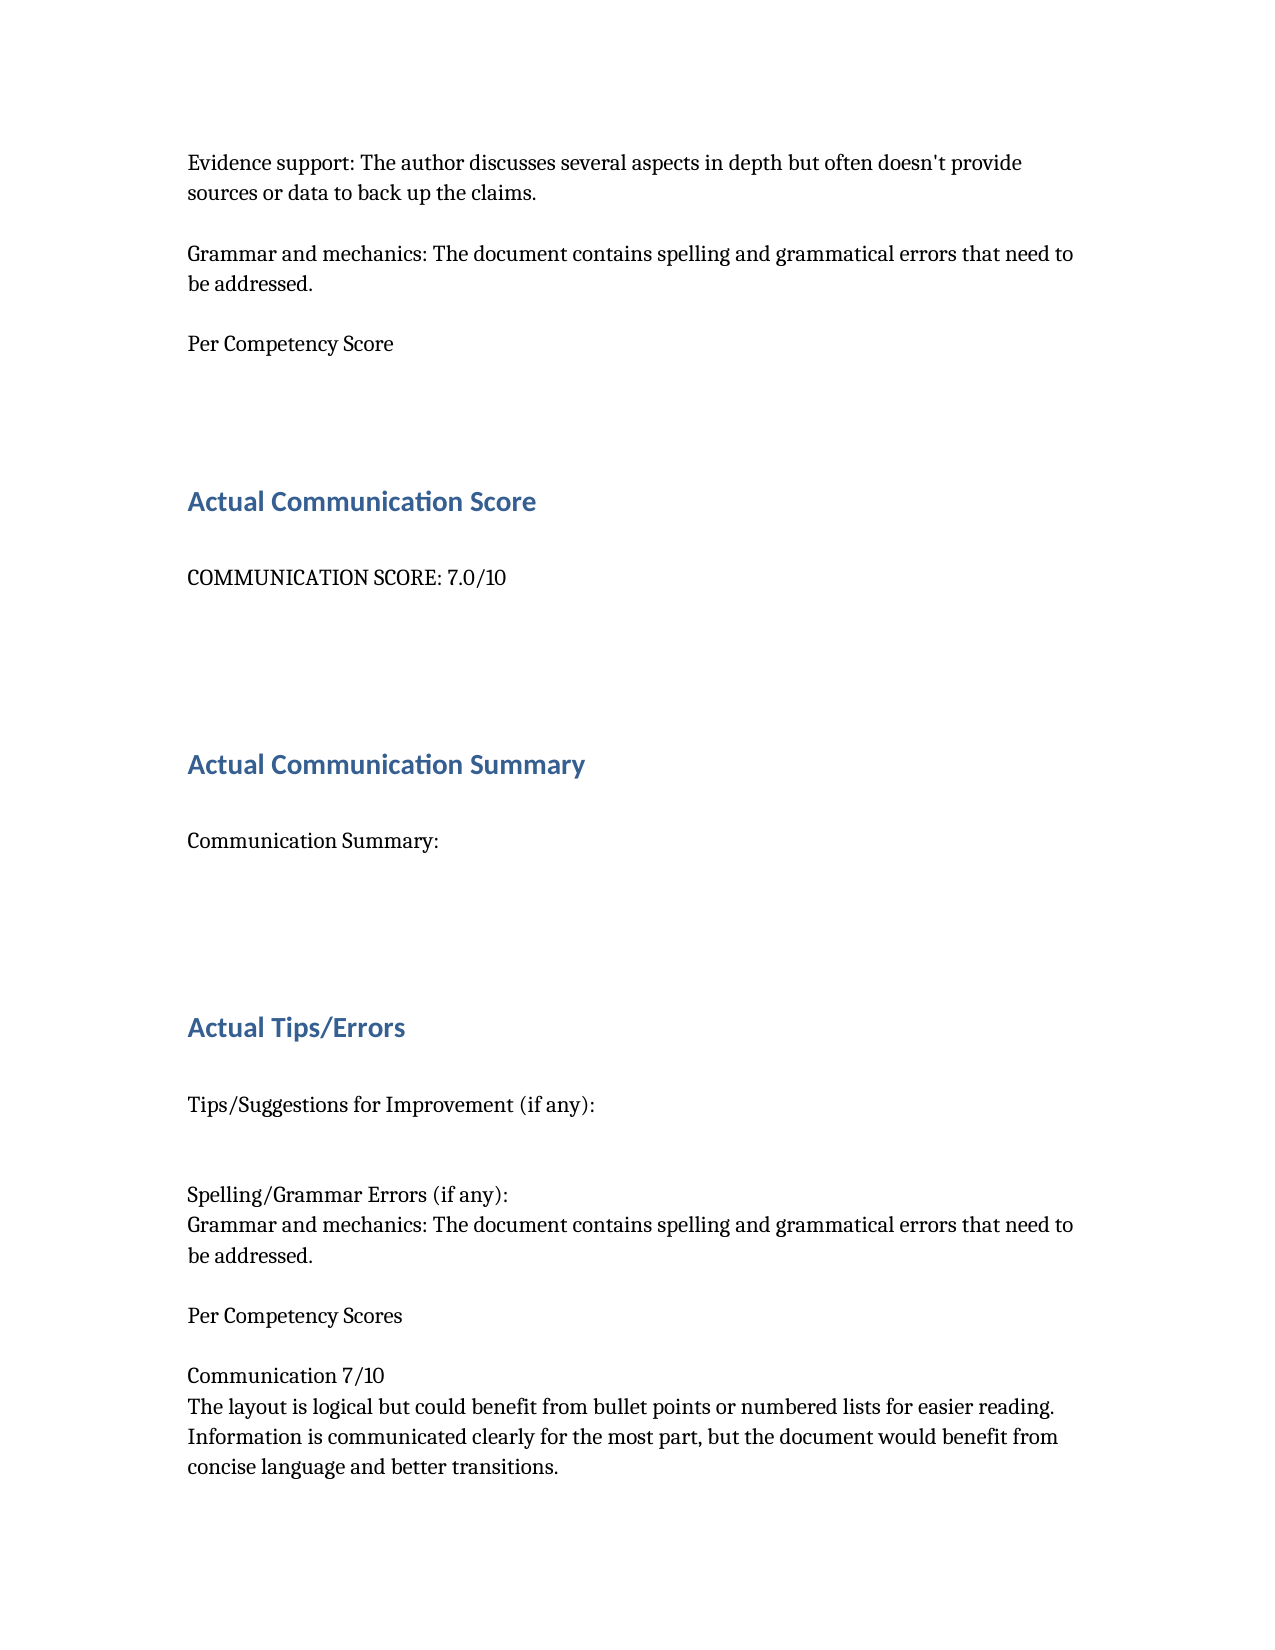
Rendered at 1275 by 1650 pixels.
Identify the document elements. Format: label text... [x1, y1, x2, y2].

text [187, 150, 1087, 388]
text COMMUNICATION SCORE: 7.0/10 [187, 564, 1087, 651]
subtitle Actual Communication Summary [187, 705, 1087, 823]
text Communication Summary: [187, 828, 1087, 915]
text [187, 1091, 1087, 1480]
subtitle Actual Tips/Errors [187, 968, 1087, 1086]
subtitle Actual Communication Score [187, 442, 1087, 559]
